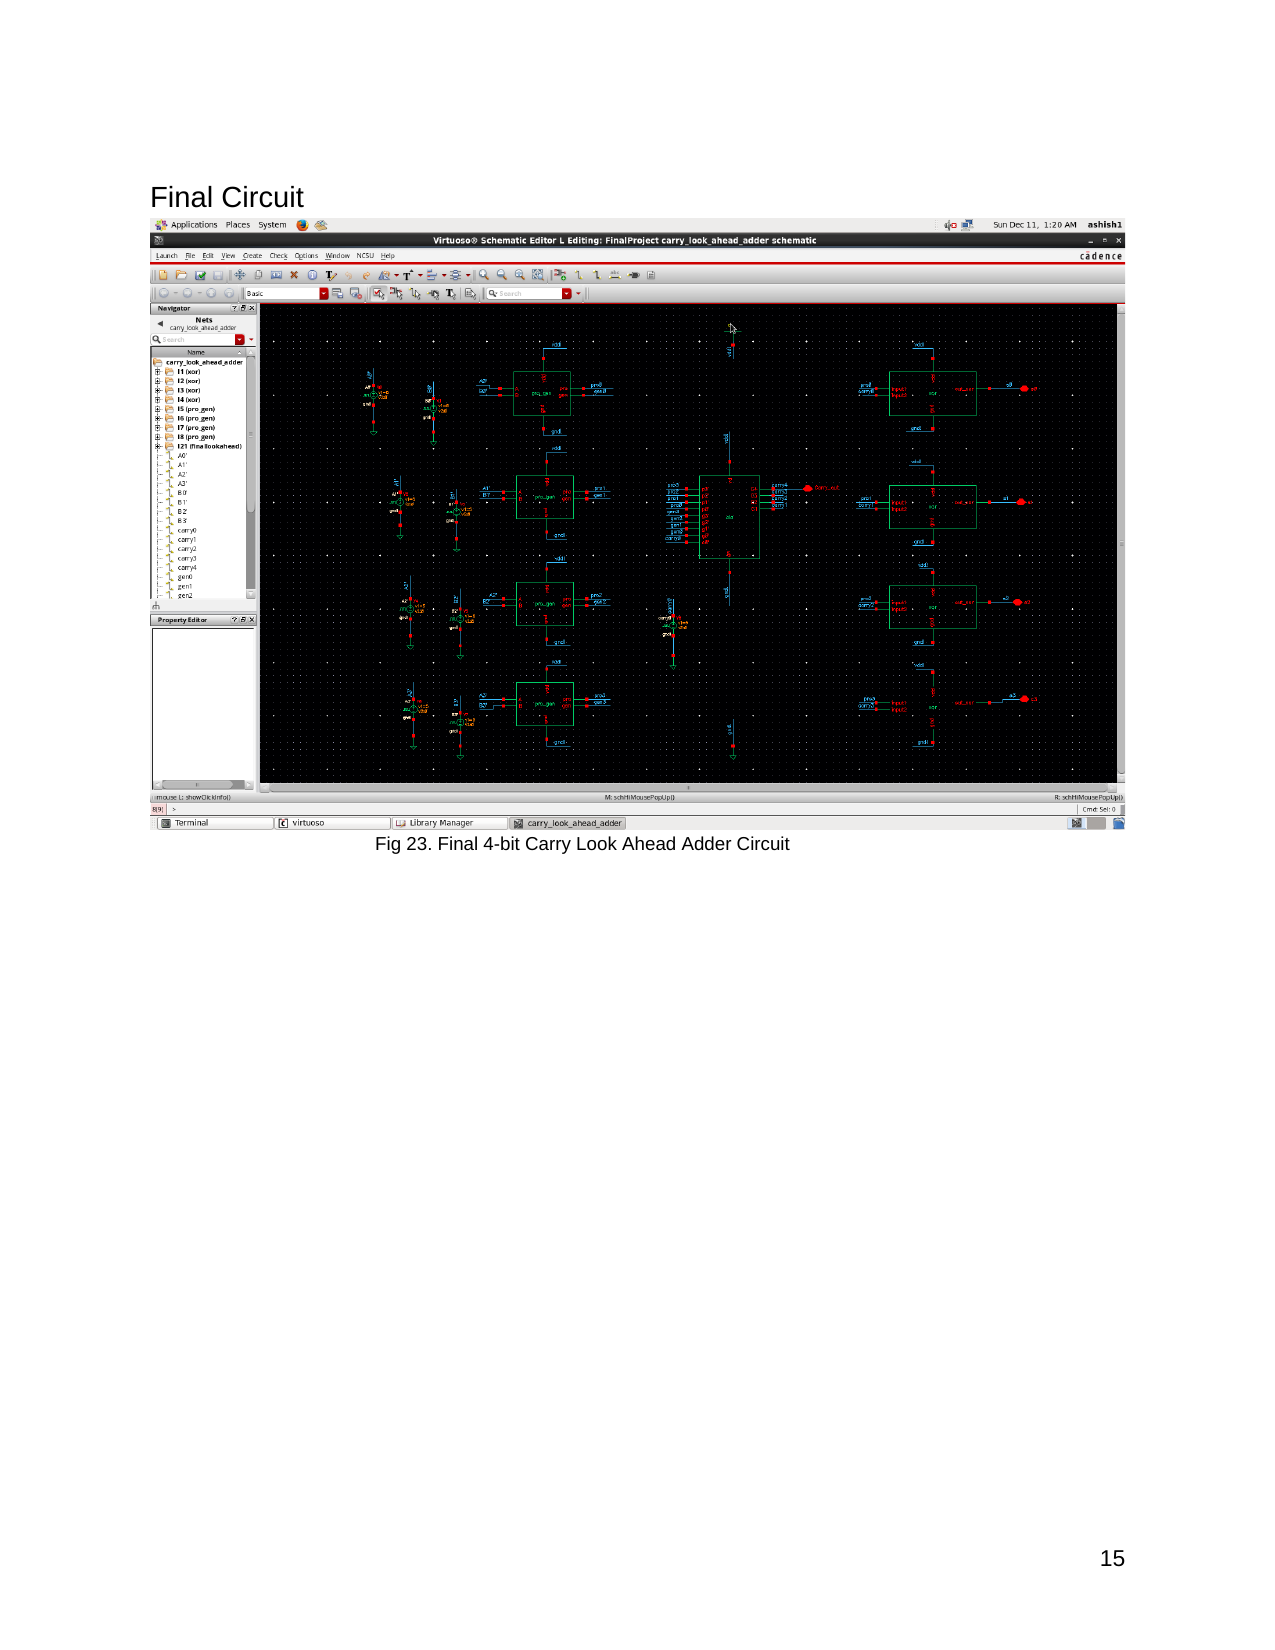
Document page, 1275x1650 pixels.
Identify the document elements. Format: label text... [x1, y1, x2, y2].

picture [150, 218, 1125, 830]
text Final Circuit [150, 180, 1125, 214]
text Fig 23. Final 4-bit Carry Look Ahead Adder Circuit [150, 833, 1125, 854]
